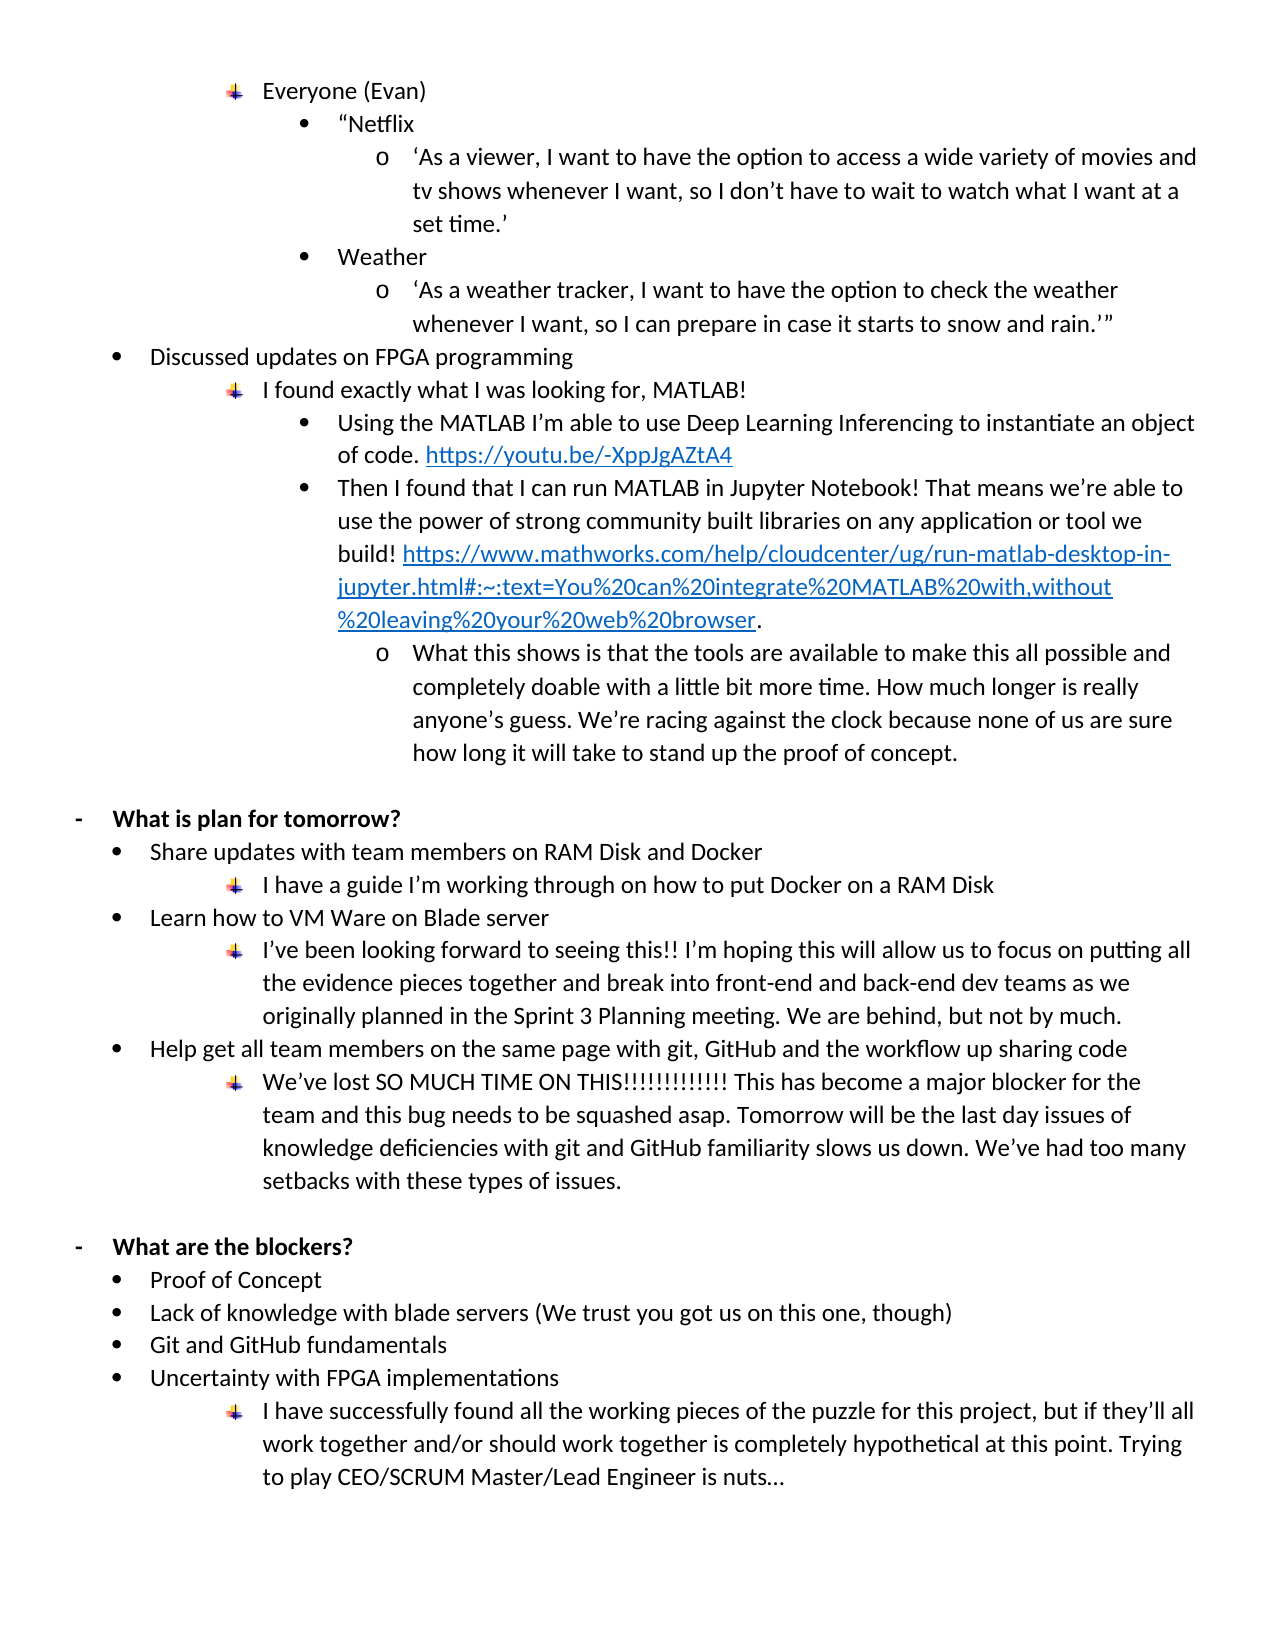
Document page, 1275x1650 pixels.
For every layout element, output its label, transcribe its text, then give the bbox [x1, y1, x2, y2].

list Using the MATLAB I’m able to use Deep Learning Inferencing to instantiate an object of code. https://youtu.be/-XppJgAZtA4 [300, 407, 1200, 470]
picture [226, 1403, 243, 1420]
list “Netflix [300, 108, 1200, 138]
list I’ve been looking forward to seeing this!! I’m hoping this will allow us to focus on putting all the evidence pieces together and break into front-end and back-end dev teams as we originally planned in the Sprint 3 Planning meeting. We are behind, but not by much. [225, 934, 1200, 1031]
list We’ve lost SO MUCH TIME ON THIS!!!!!!!!!!!!! This has become a major blocker for the team and this bug needs to be squashed asap. Tomorrow will be the last day issues of knowledge deficiencies with git and GitHub familiarity slows us down. We’ve had too many setbacks with these types of issues. [225, 1066, 1200, 1196]
picture [226, 1074, 243, 1091]
list Then I found that I can run MATLAB in Jupyter Notebook! That means we’re able to use the power of strong community built libraries on any application or tool we build! https://www.mathworks.com/help/cloudcenter/ug/run-matlab-desktop-in-jupyter.html#:~:text=You%20can%20integrate%20MATLAB%20with,without%20leaving%20your%20web%20browser. [300, 472, 1200, 635]
picture [226, 381, 243, 399]
list ‘As a weather tracker, I want to have the option to check the weather whenever I want, so I can prepare in case it starts to snow and rain.’” [375, 274, 1200, 338]
list Git and GitHub fundamentals [112, 1329, 1200, 1360]
picture [226, 942, 243, 959]
list I found exactly what I was looking for, MATLAB! [225, 374, 1200, 404]
list ‘As a viewer, I want to have the option to access a wide variety of movies and tv shows whenever I want, so I don’t have to wait to watch what I want at a set time.’ [375, 141, 1200, 238]
list What are the blockers? [75, 1231, 1200, 1261]
list What is plan for tomorrow? [75, 803, 1200, 833]
list Weather [300, 241, 1200, 271]
list Everyone (Evan) [225, 75, 1200, 106]
list Proof of Concept [112, 1264, 1200, 1294]
list Discussed updates on FPGA programming [112, 341, 1200, 371]
list Uncertainty with FPGA implementations [112, 1362, 1200, 1393]
list Help get all team members on the same page with git, GitHub and the workflow up sharing code [112, 1033, 1200, 1064]
list What this shows is that the tools are available to make this all possible and completely doable with a little bit more time. How much longer is really anyone’s guess. We’re racing against the clock because none of us are sure how long it will take to stand up the proof of concept. [375, 637, 1200, 768]
picture [226, 82, 243, 100]
list I have successfully found all the working pieces of the puzzle for this project, but if they’ll all work together and/or should work together is completely hypothetical at this point. Trying to play CEO/SCRUM Master/Lead Engineer is nuts… [225, 1395, 1200, 1492]
picture [226, 876, 243, 894]
list Lack of knowledge with blade servers (We trust you got us on this one, though) [112, 1297, 1200, 1327]
list Learn how to VM Ware on Blade server [112, 902, 1200, 932]
list I have a guide I’m working through on how to put Docker on a RAM Disk [225, 869, 1200, 899]
list Share updates with team members on RAM Disk and Docker [112, 836, 1200, 866]
